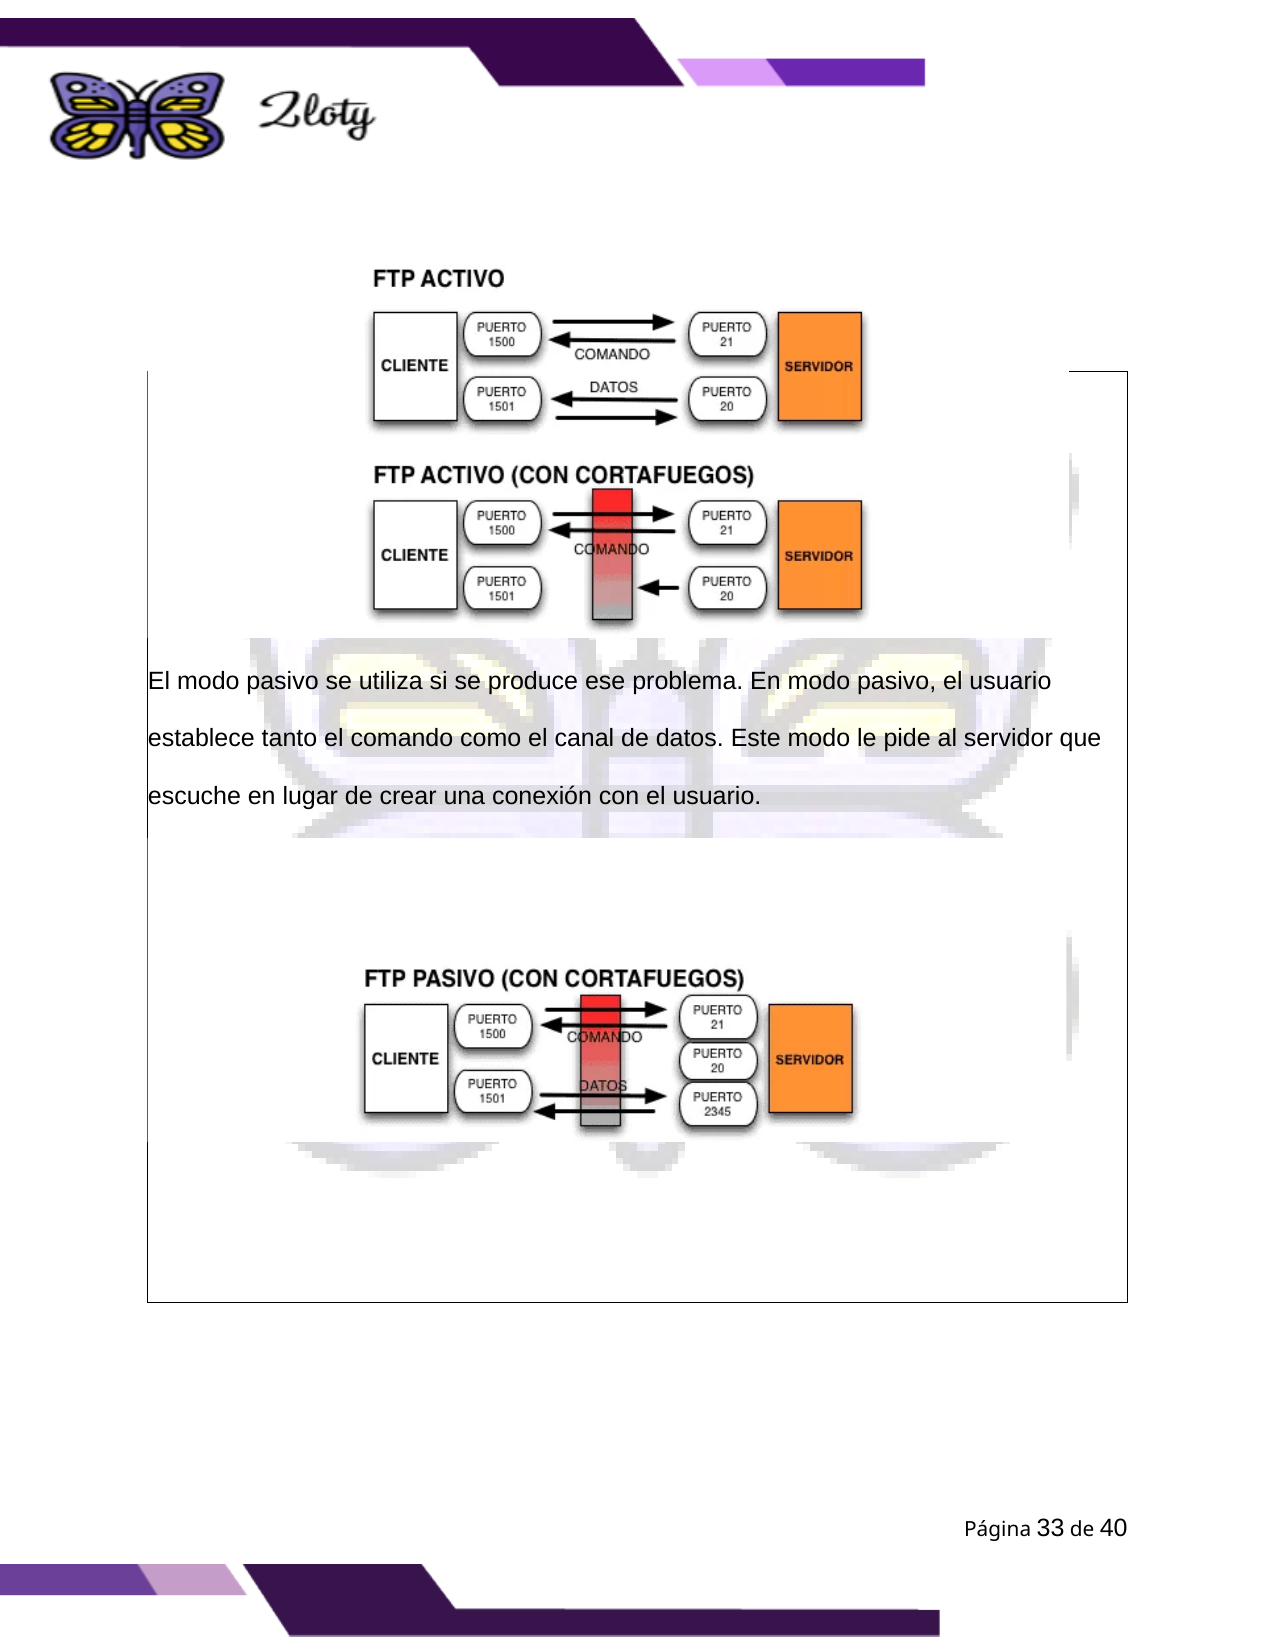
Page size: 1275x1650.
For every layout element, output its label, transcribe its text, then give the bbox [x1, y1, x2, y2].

text El modo pasivo se utiliza si se produce ese problema. En modo pasivo, el usuario establece tanto el comando como el canal de datos. Este modo le pide al servidor que escuche en lugar de crear una conexión con el usuario. [148, 666, 1127, 809]
picture [147, 838, 1067, 1142]
picture [147, 229, 1069, 638]
picture [0, 18, 930, 185]
picture [0, 1564, 940, 1637]
